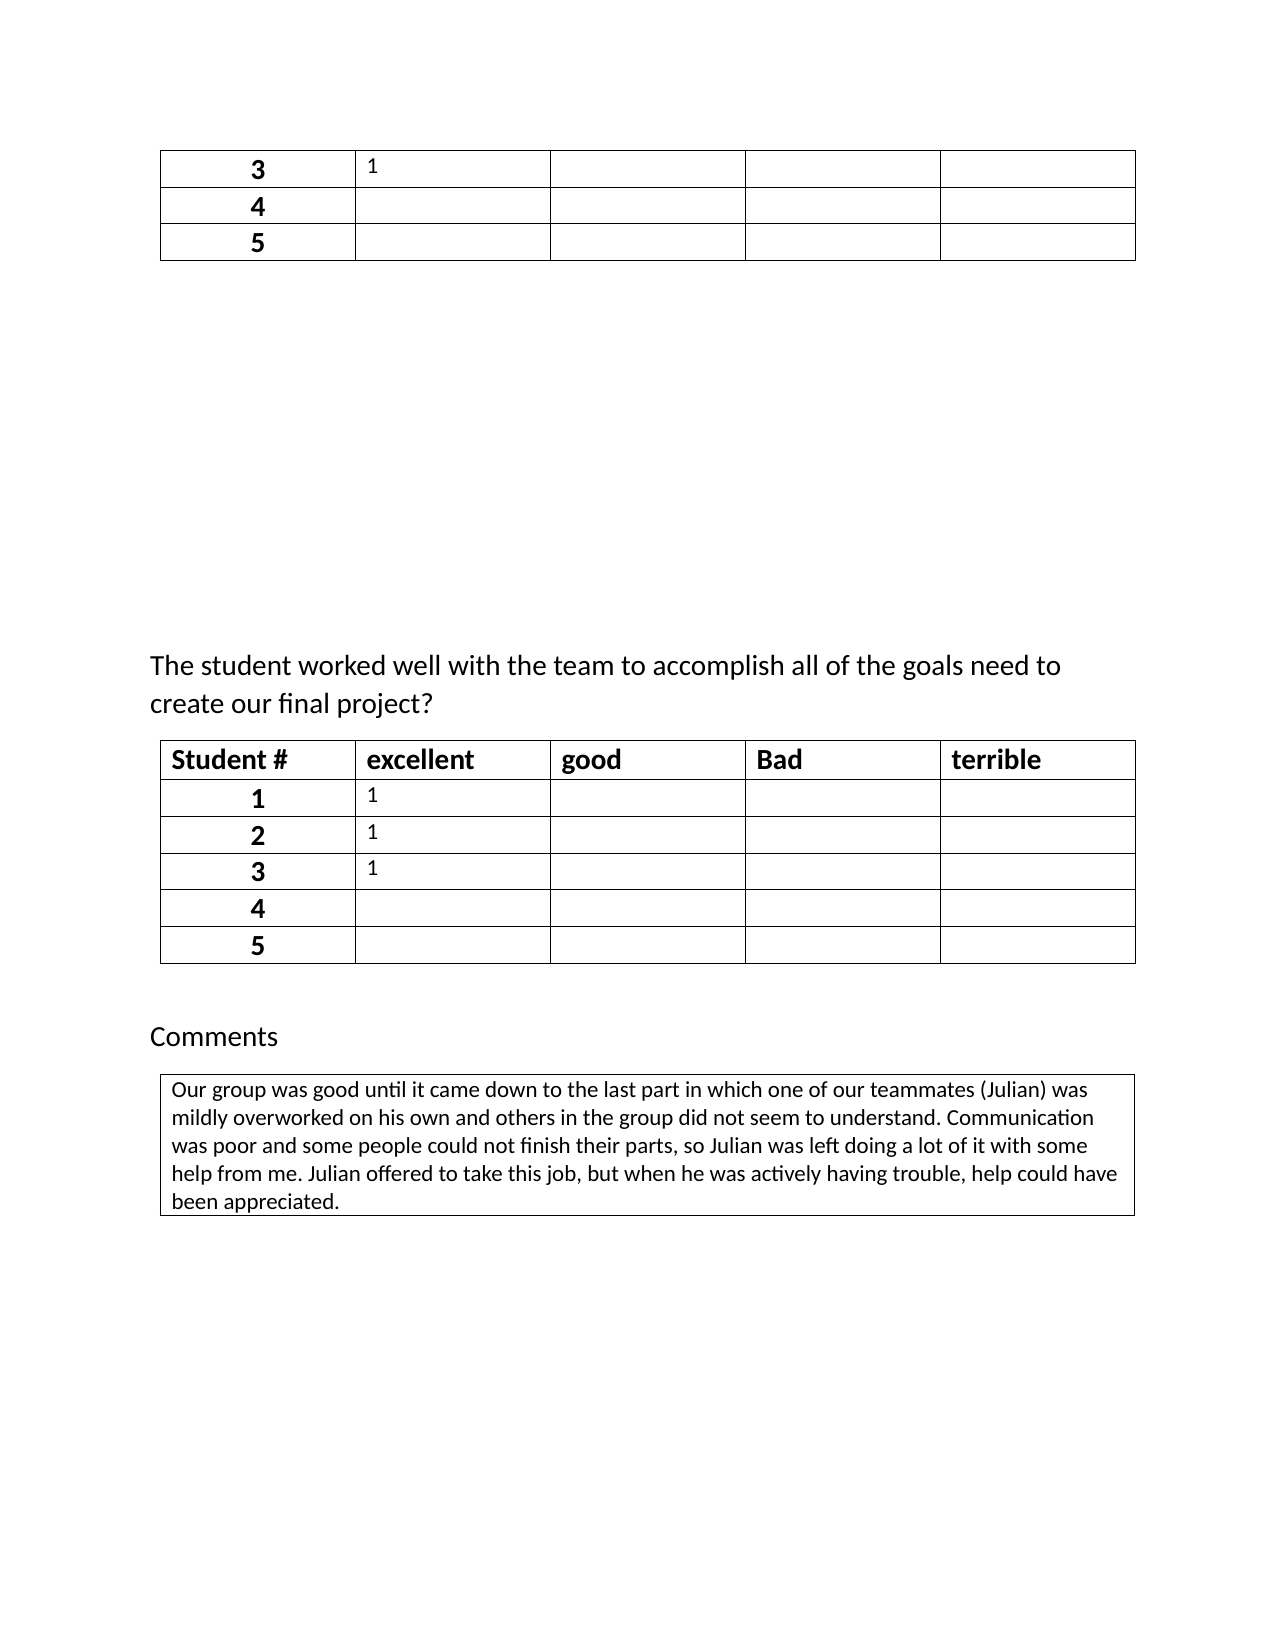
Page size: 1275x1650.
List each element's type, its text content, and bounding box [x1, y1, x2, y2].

table_header terrible [941, 741, 1135, 779]
table_cell [941, 817, 1135, 852]
table_cell 3 [161, 854, 355, 889]
table_cell [746, 890, 940, 926]
table_cell [551, 224, 745, 260]
table_cell [551, 188, 745, 223]
table_cell [551, 927, 745, 962]
table_cell 1 [356, 854, 550, 889]
table_cell [551, 854, 745, 889]
table_cell 2 [161, 817, 355, 852]
table_cell [941, 224, 1135, 260]
table_cell 1 [161, 780, 355, 816]
table_cell [746, 188, 940, 223]
table_cell [746, 224, 940, 260]
table_cell [356, 224, 550, 260]
text Comments [150, 1018, 1125, 1054]
table_header Student # [161, 741, 355, 779]
table_cell [941, 854, 1135, 889]
table_cell [551, 151, 745, 187]
table_cell [941, 188, 1135, 223]
table_header excellent [356, 741, 550, 779]
table_cell [551, 817, 745, 852]
table_cell 5 [161, 927, 355, 962]
table_cell [941, 890, 1135, 926]
table_cell [746, 854, 940, 889]
table_cell 1 [356, 817, 550, 852]
text The student worked well with the team to accomplish all of the goals need to create our final project? [150, 647, 1125, 721]
table_cell [356, 890, 550, 926]
table_cell [941, 927, 1135, 962]
table_cell 4 [161, 188, 355, 223]
table_cell 1 [356, 780, 550, 816]
table_cell [746, 780, 940, 816]
table_header Our group was good until it came down to the last part in which one of our teammates (Julian) was mildly overworked on his own and others in the group did not seem to understand. Communication was poor and some people could not finish their parts, so Julian was left doing a lot of it with some help from me. Julian offered to take this job, but when he was actively having trouble, help could have been appreciated. [161, 1075, 1134, 1215]
table_cell [356, 927, 550, 962]
table_cell [746, 151, 940, 187]
table_cell [551, 890, 745, 926]
table_cell 4 [161, 890, 355, 926]
table_cell [941, 151, 1135, 187]
table_cell 3 [161, 151, 355, 187]
table_cell [356, 188, 550, 223]
table_cell [551, 780, 745, 816]
table_cell [746, 927, 940, 962]
table_header Bad [746, 741, 940, 779]
table_cell [941, 780, 1135, 816]
table_cell [746, 817, 940, 852]
table_header good [551, 741, 745, 779]
table_cell 5 [161, 224, 355, 260]
table_cell 1 [356, 151, 550, 187]
